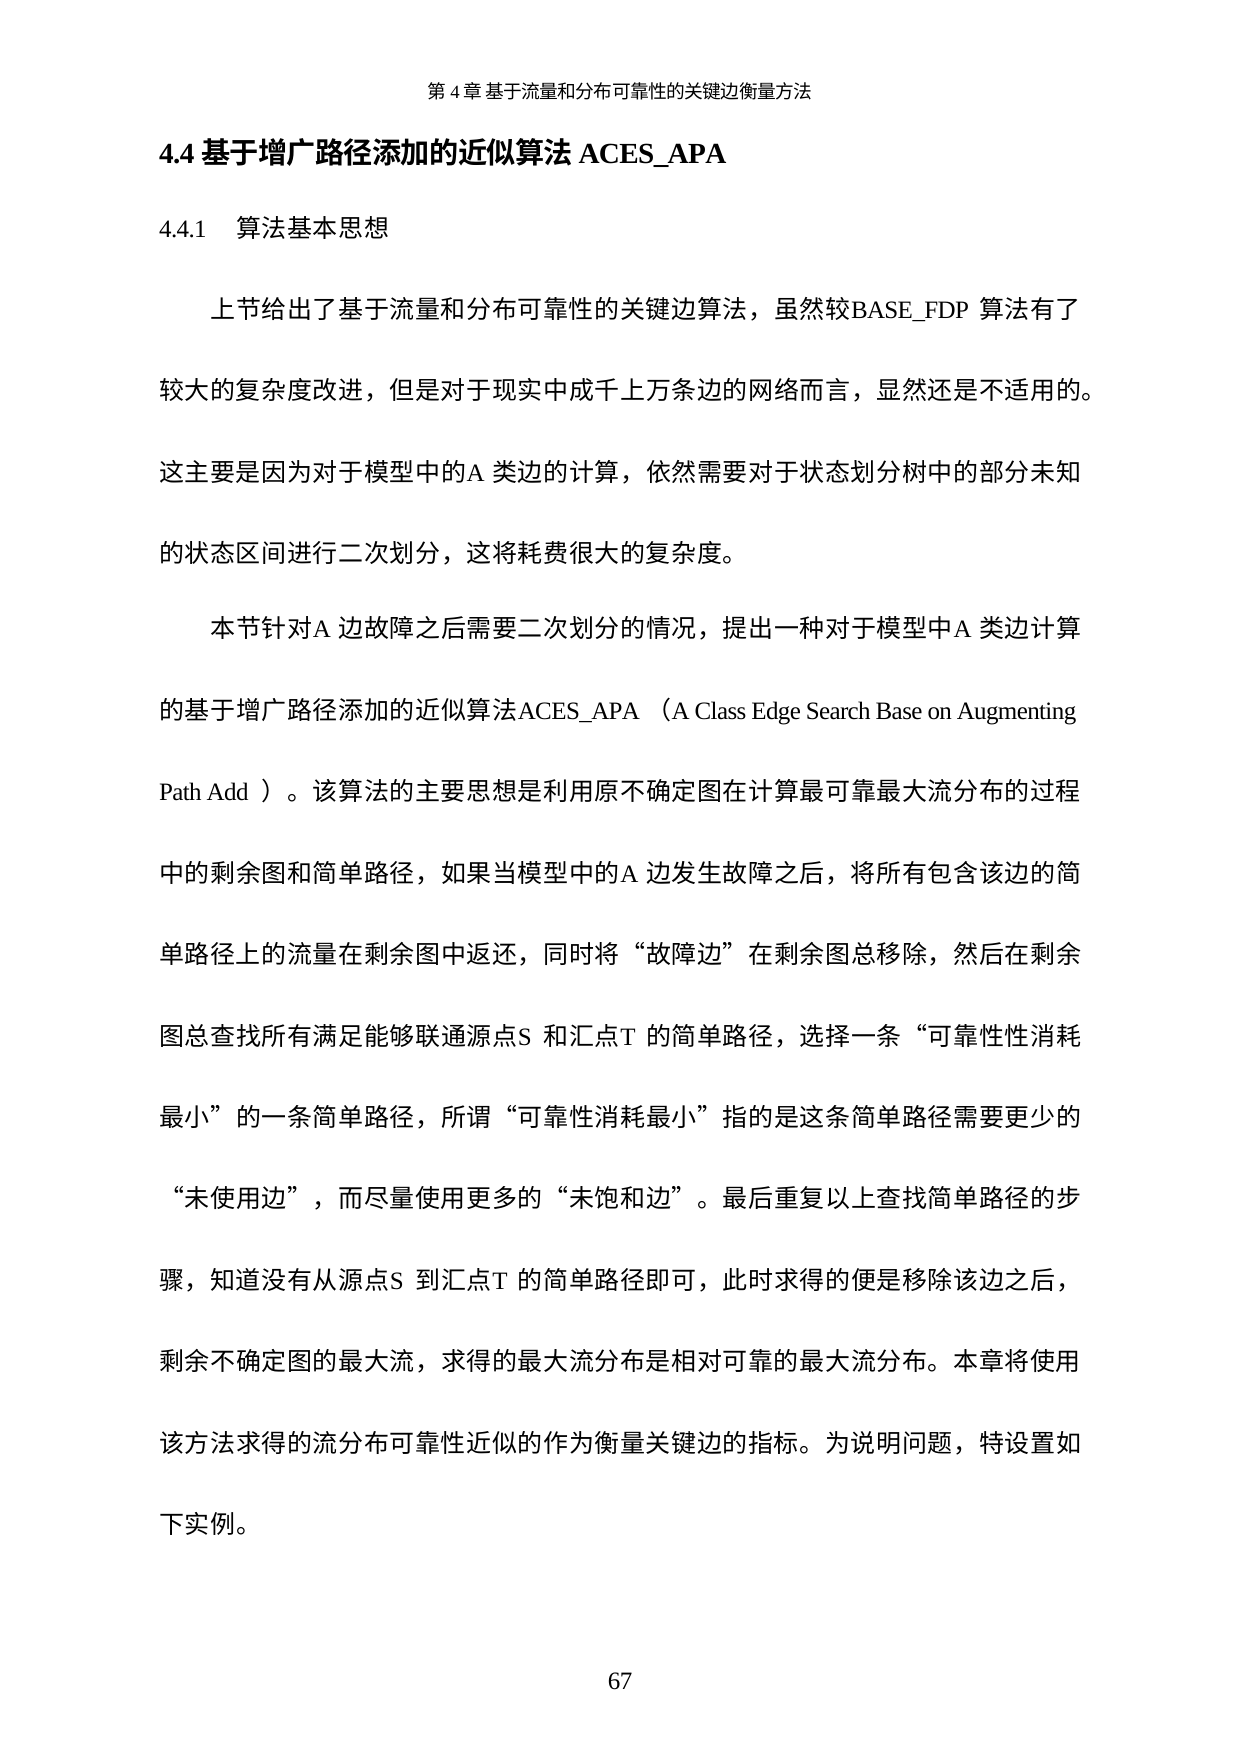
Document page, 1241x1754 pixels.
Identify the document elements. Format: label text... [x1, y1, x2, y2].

text 上节给出了基于流量和分布可靠性的关键边算法，虽然较BASE_FDP算法有了较大的复杂度改进，但是对于现实中成千上万条边的网络而言，显然还是不适用的。这主要是因为对于模型中的A类边的计算，依然需要对于状态划分树中的部分未知的状态区间进行二次划分，这将耗费很大的复杂度。 [159, 273, 1081, 586]
subtitle 4.4.1 算法基本思想 [159, 193, 1081, 261]
text 本节针对A边故障之后需要二次划分的情况，提出一种对于模型中A类边计算的基于增广路径添加的近似算法ACES_APA（A Class Edge Search Base on Augmenting Path Add）。该算法的主要思想是利用原不确定图在计算最可靠最大流分布的过程中的剩余图和简单路径，如果当模型中的A边发生故障之后，将所有包含该边的简单路径上的流量在剩余图中返还，同时将“故障边”在剩余图总移除，然后在剩余图总查找所有满足能够联通源点S和汇点T的简单路径，选择一条“可靠性性消耗最小”的一条简单路径，所谓“可靠性消耗最小”指的是这条简单路径需要更少的“未使用边”，而尽量使用更多的“未饱和边”。最后重复以上查找简单路径的步骤，知道没有从源点S到汇点T的简单路径即可，此时求得的便是移除该边之后，剩余不确定图的最大流，求得的最大流分布是相对可靠的最大流分布。本章将使用该方法求得的流分布可靠性近似的作为衡量关键边的指标。为说明问题，特设置如下实例。 [159, 593, 1081, 1557]
subtitle 4.4 基于增广路径添加的近似算法ACES_APA [159, 130, 1081, 172]
